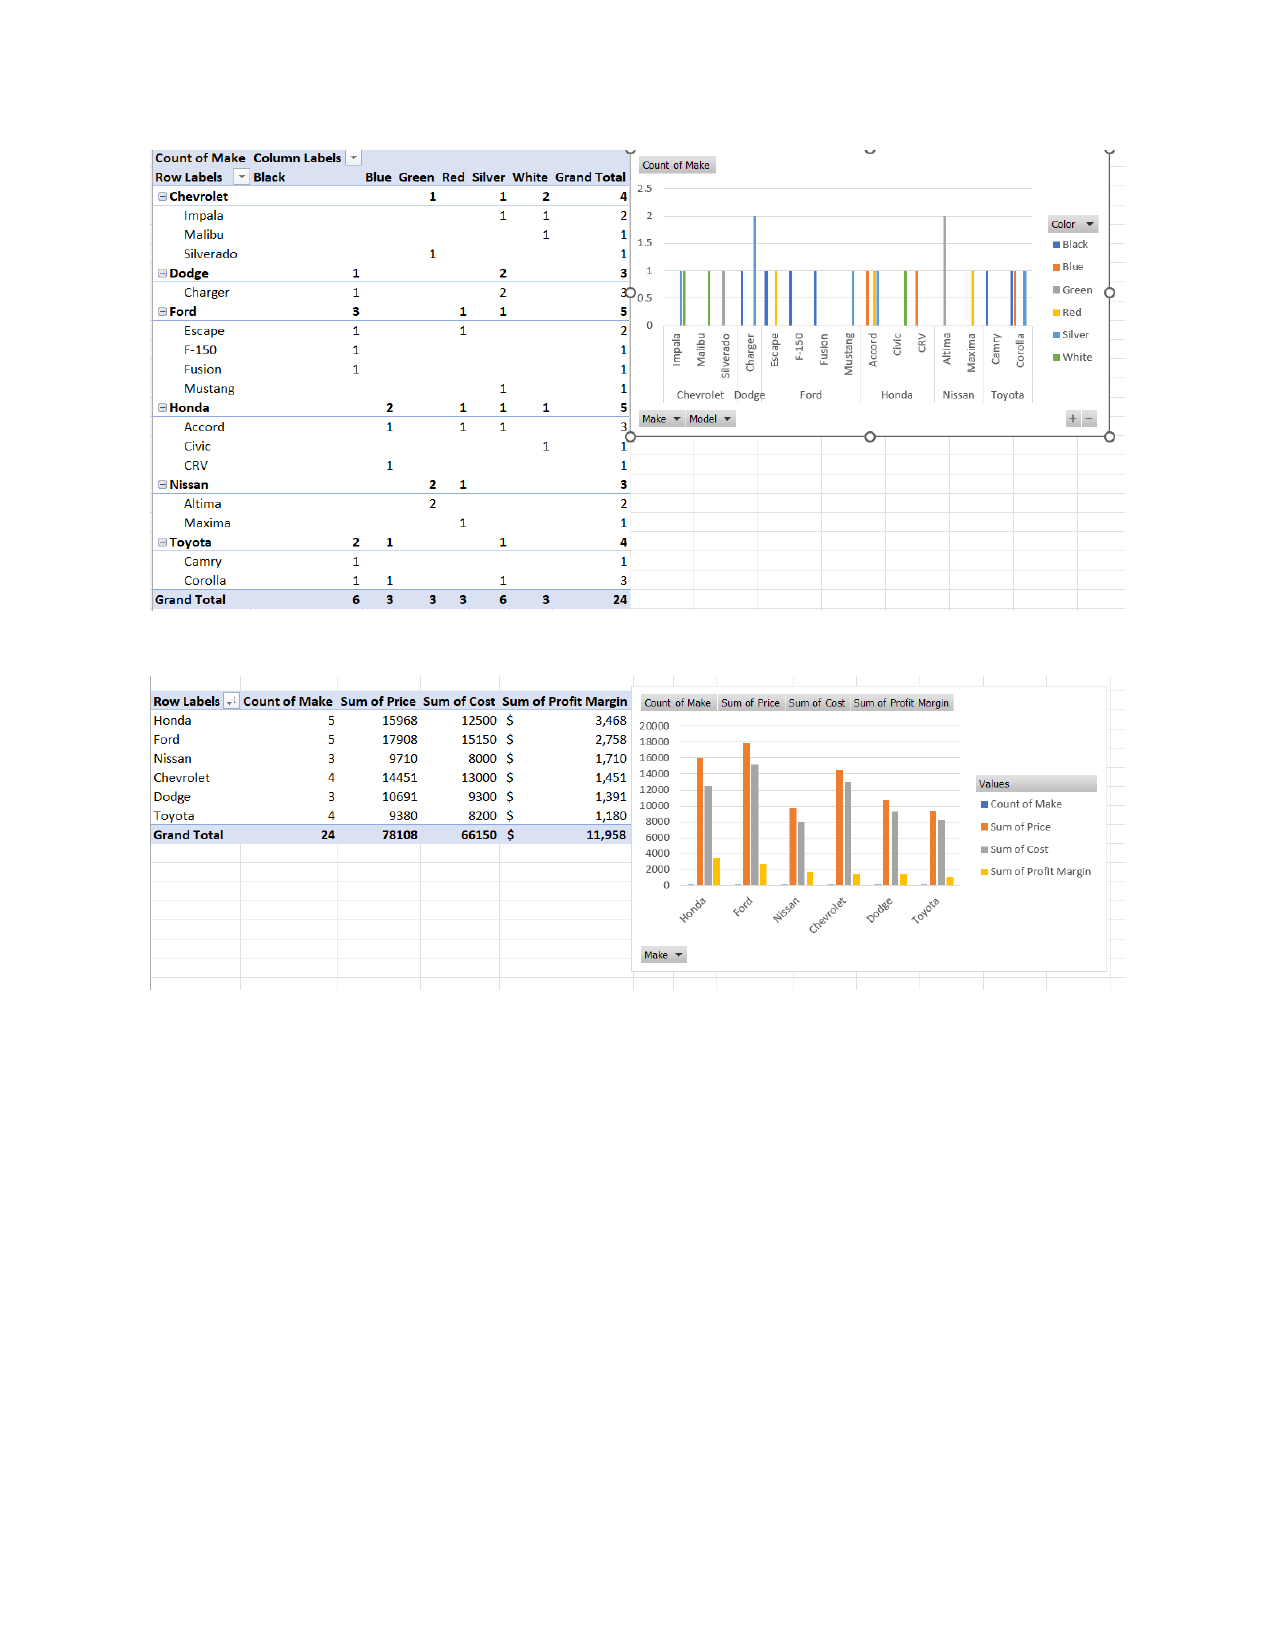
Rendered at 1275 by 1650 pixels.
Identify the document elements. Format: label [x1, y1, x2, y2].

picture [150, 676, 1125, 990]
picture [150, 150, 1125, 611]
